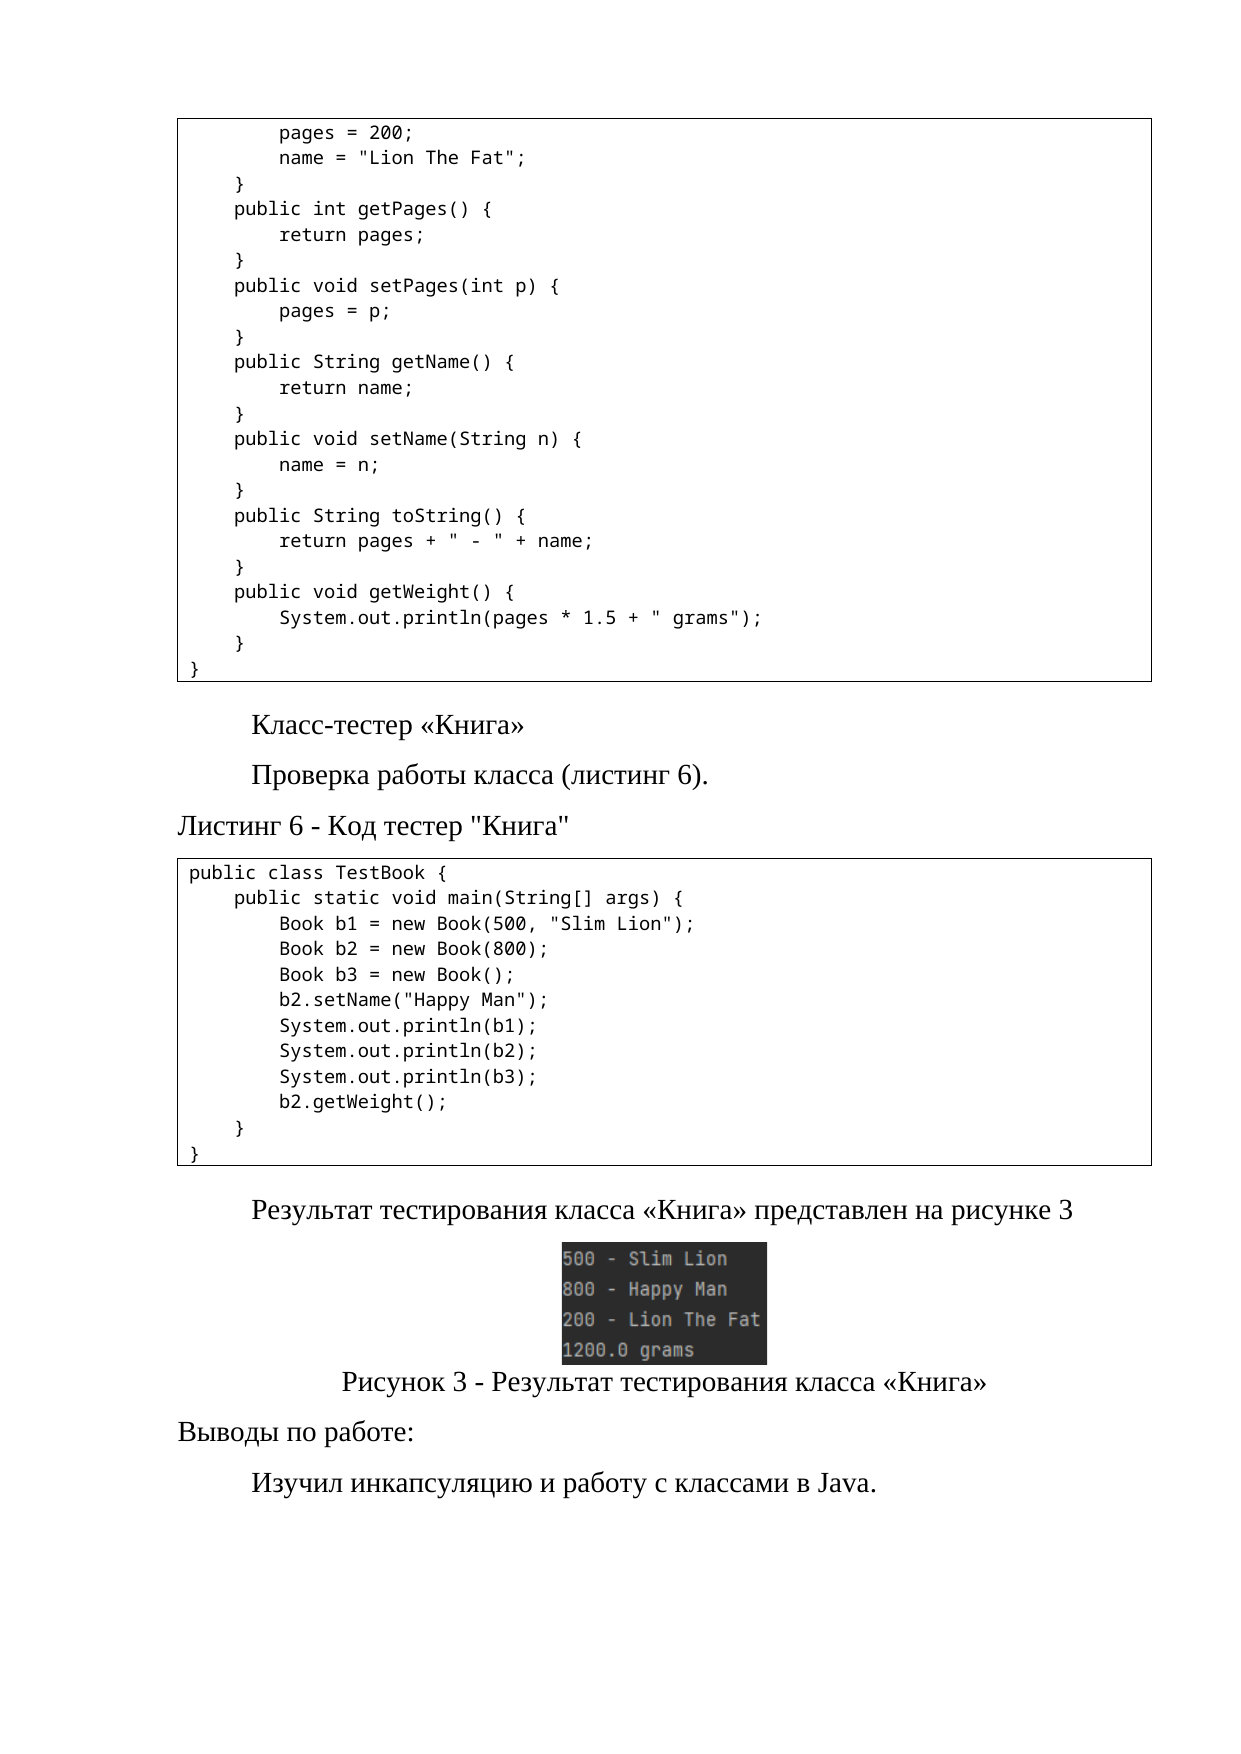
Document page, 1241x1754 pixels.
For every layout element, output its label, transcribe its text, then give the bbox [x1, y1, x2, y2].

text Изучил инкапсуляцию и работу с классами в Java. [177, 1465, 1152, 1498]
subtitle Класс-тестер «Книга» [177, 707, 1152, 741]
text Проверка работы класса (листинг 6). [177, 757, 1152, 791]
text Листинг 6 - Код тестер "Книга" [177, 808, 1152, 841]
subtitle Выводы по работе: [177, 1414, 1152, 1448]
text Рисунок 3 - Результат тестирования класса «Книга» [177, 1364, 1152, 1398]
subtitle Результат тестирования класса «Книга» представлен на рисунке 3 [177, 1192, 1152, 1226]
picture [561, 1242, 768, 1365]
table_header public class TestBook { public static void main(String[] args) { Book b1 = new Book(500, "Slim Lion"); Book b2 = new Book(800); Book b3 = new Book(); b2.setName("Happy Man"); System.out.println(b1); System.out.println(b2); System.out.println(b3); b2.getWeight(); } } [178, 859, 1151, 1165]
